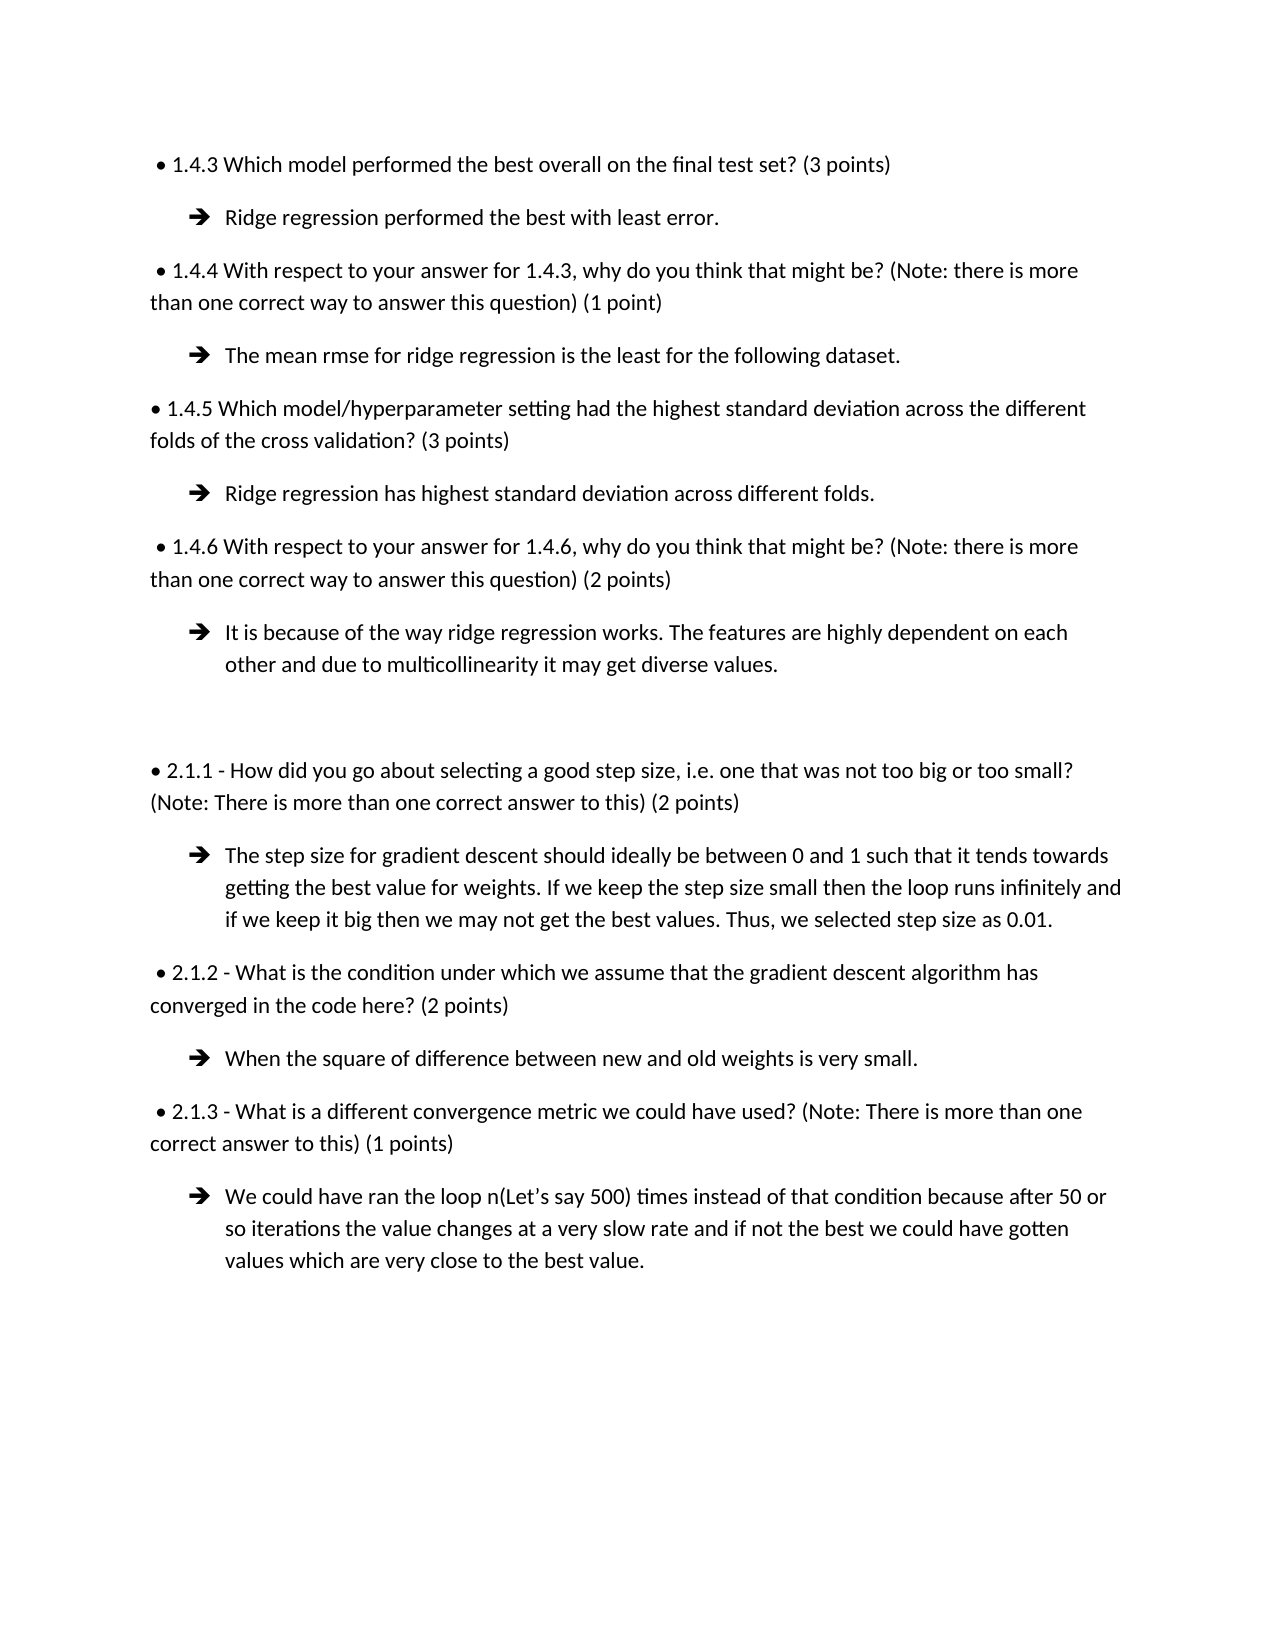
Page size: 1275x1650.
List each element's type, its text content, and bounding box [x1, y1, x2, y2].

list The step size for gradient descent should ideally be between 0 and 1 such that it tends towards getting the best value for weights. If we keep the step size small then the loop runs infinitely and if we keep it big then we may not get the best values. Thus, we selected step size as 0.01. [187, 841, 1125, 933]
text • 2.1.1 - How did you go about selecting a good step size, i.e. one that was not too big or too small? (Note: There is more than one correct answer to this) (2 points) [150, 756, 1125, 816]
text • 1.4.4 With respect to your answer for 1.4.3, why do you think that might be? (Note: there is more than one correct way to answer this question) (1 point) [150, 256, 1125, 316]
text • 1.4.6 With respect to your answer for 1.4.6, why do you think that might be? (Note: there is more than one correct way to answer this question) (2 points) [150, 532, 1125, 593]
list Ridge regression has highest standard deviation across different folds. [187, 479, 1125, 507]
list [187, 203, 1125, 231]
list When the square of difference between new and old weights is very small. [187, 1044, 1125, 1072]
text • 1.4.5 Which model/hyperparameter setting had the highest standard deviation across the different folds of the cross validation? (3 points) [150, 394, 1125, 454]
text • 1.4.3 Which model performed the best overall on the final test set? (3 points) [150, 150, 1125, 178]
text • 2.1.3 - What is a different convergence metric we could have used? (Note: There is more than one correct answer to this) (1 points) [150, 1097, 1125, 1157]
list The mean rmse for ridge regression is the least for the following dataset. [187, 341, 1125, 369]
list It is because of the way ridge regression works. The features are highly dependent on each other and due to multicollinearity it may get diverse values. [187, 618, 1125, 678]
list We could have ran the loop n(Let’s say 500) times instead of that condition because after 50 or so iterations the value changes at a very slow rate and if not the best we could have gotten values which are very close to the best value. [187, 1182, 1125, 1274]
text • 2.1.2 - What is the condition under which we assume that the gradient descent algorithm has converged in the code here? (2 points) [150, 958, 1125, 1019]
